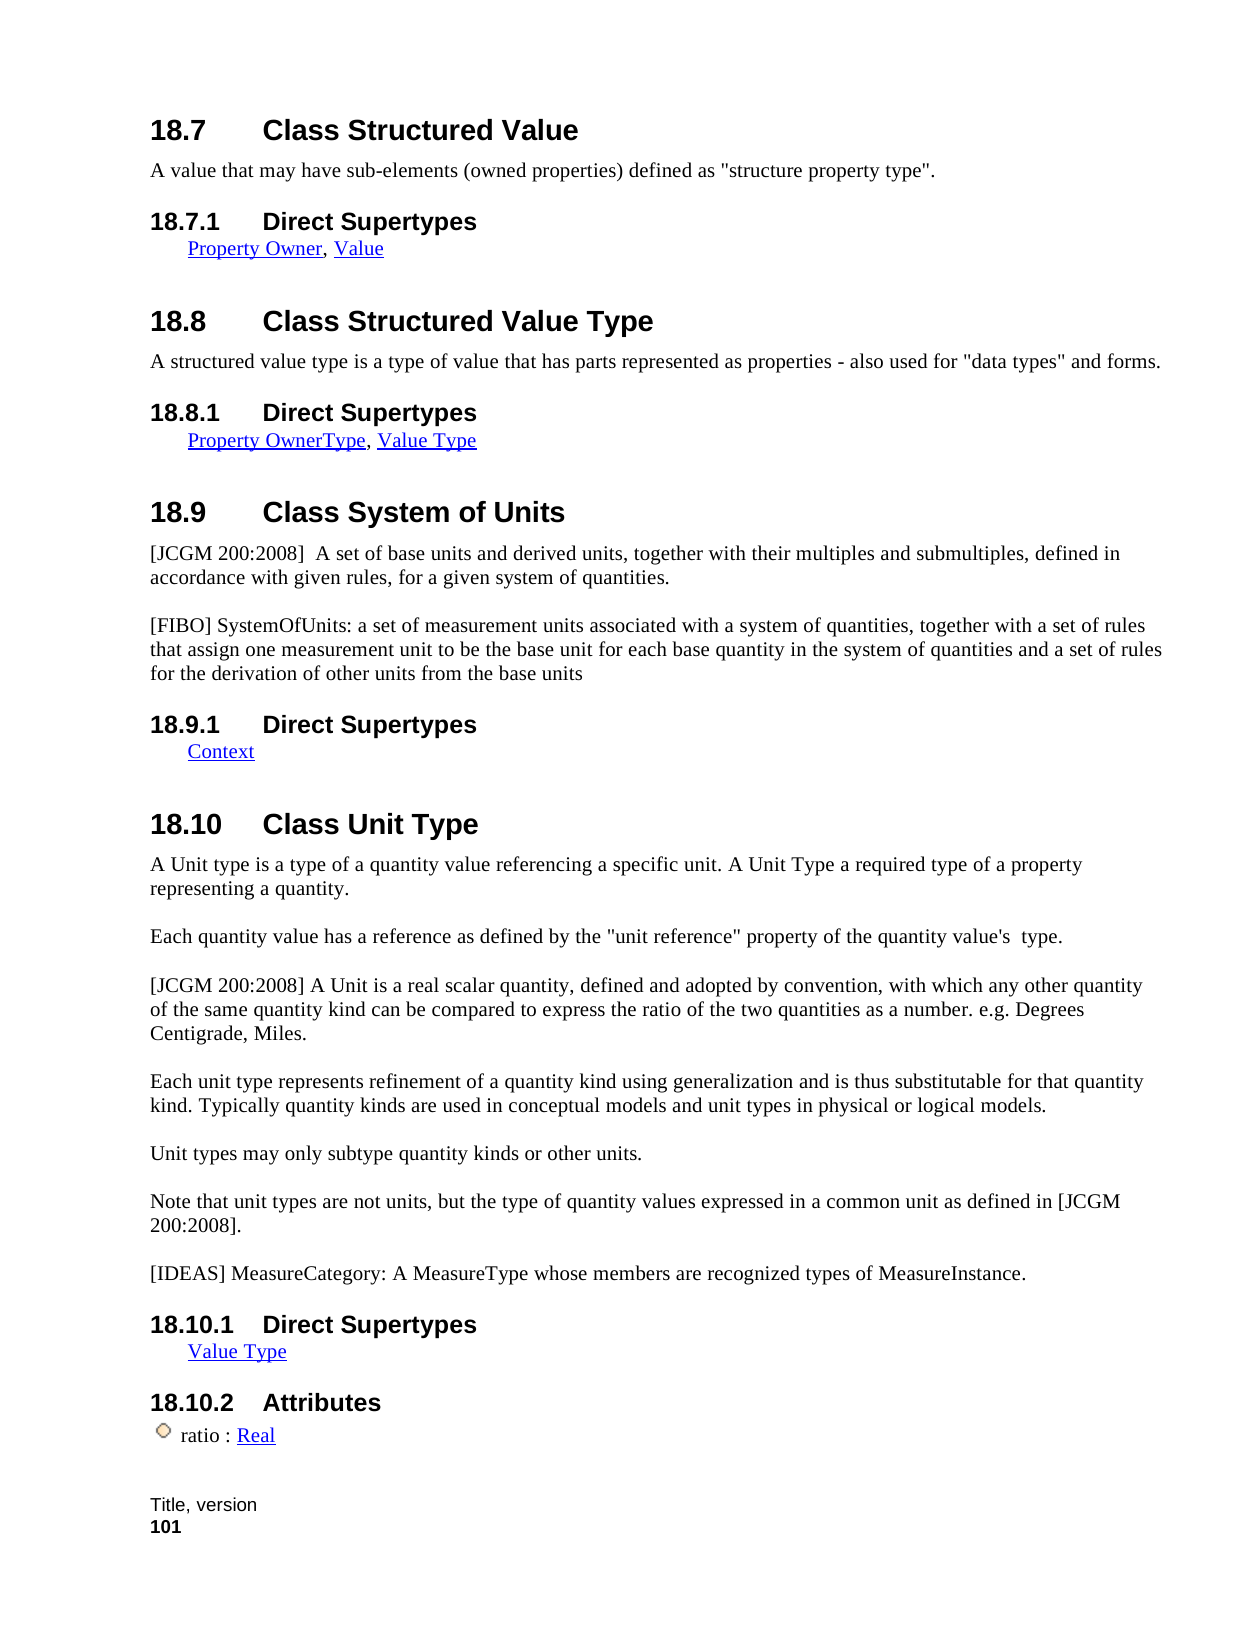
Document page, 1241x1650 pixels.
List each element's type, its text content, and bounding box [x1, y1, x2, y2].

subtitle Direct Supertypes [150, 1310, 1165, 1339]
subtitle Direct Supertypes [150, 398, 1165, 427]
subtitle Direct Supertypes [150, 207, 1165, 236]
subtitle Class Unit Type [150, 807, 1165, 840]
text Value Type [187, 1339, 1165, 1363]
subtitle Class Structured Value [150, 112, 1165, 146]
text Property OwnerType, Value Type [187, 427, 1165, 451]
subtitle Attributes [150, 1388, 1165, 1417]
text A structured value type is a type of value that has parts represented as properties - also used for "data types" and forms. [150, 349, 1165, 373]
picture [150, 1417, 176, 1443]
text Context [187, 739, 1165, 763]
subtitle Class System of Units [150, 495, 1165, 528]
text A value that may have sub-elements (owned properties) defined as "structure property type". [150, 158, 1165, 182]
subtitle Direct Supertypes [150, 710, 1165, 739]
text [JCGM 200:2008] A set of base units and derived units, together with their multiples and submultiples, defined in accordance with given rules, for a given system of quantities. [FIBO] SystemOfUnits: a set of measurement units associated with a system of quantities, together with a set of rules that assign one measurement unit to be the base unit for each base quantity in the system of quantities and a set of rules for the derivation of other units from the base units [150, 541, 1165, 685]
text ratio : Real [150, 1417, 1165, 1447]
subtitle Class Structured Value Type [150, 304, 1165, 337]
text Property Owner, Value [187, 236, 1165, 260]
text A Unit type is a type of a quantity value referencing a specific unit. A Unit Type a required type of a property representing a quantity. Each quantity value has a reference as defined by the "unit reference" property of the quantity value's type. [JCGM 200:2008] A Unit is a real scalar quantity, defined and adopted by convention, with which any other quantity of the same quantity kind can be compared to express the ratio of the two quantities as a number. e.g. Degrees Centigrade, Miles. Each unit type represents refinement of a quantity kind using generalization and is thus substitutable for that quantity kind. Typically quantity kinds are used in conceptual models and unit types in physical or logical models. Unit types may only subtype quantity kinds or other units. Note that unit types are not units, but the type of quantity values expressed in a common unit as defined in [JCGM 200:2008]. [IDEAS] MeasureCategory: A MeasureType whose members are recognized types of MeasureInstance. [150, 852, 1165, 1285]
